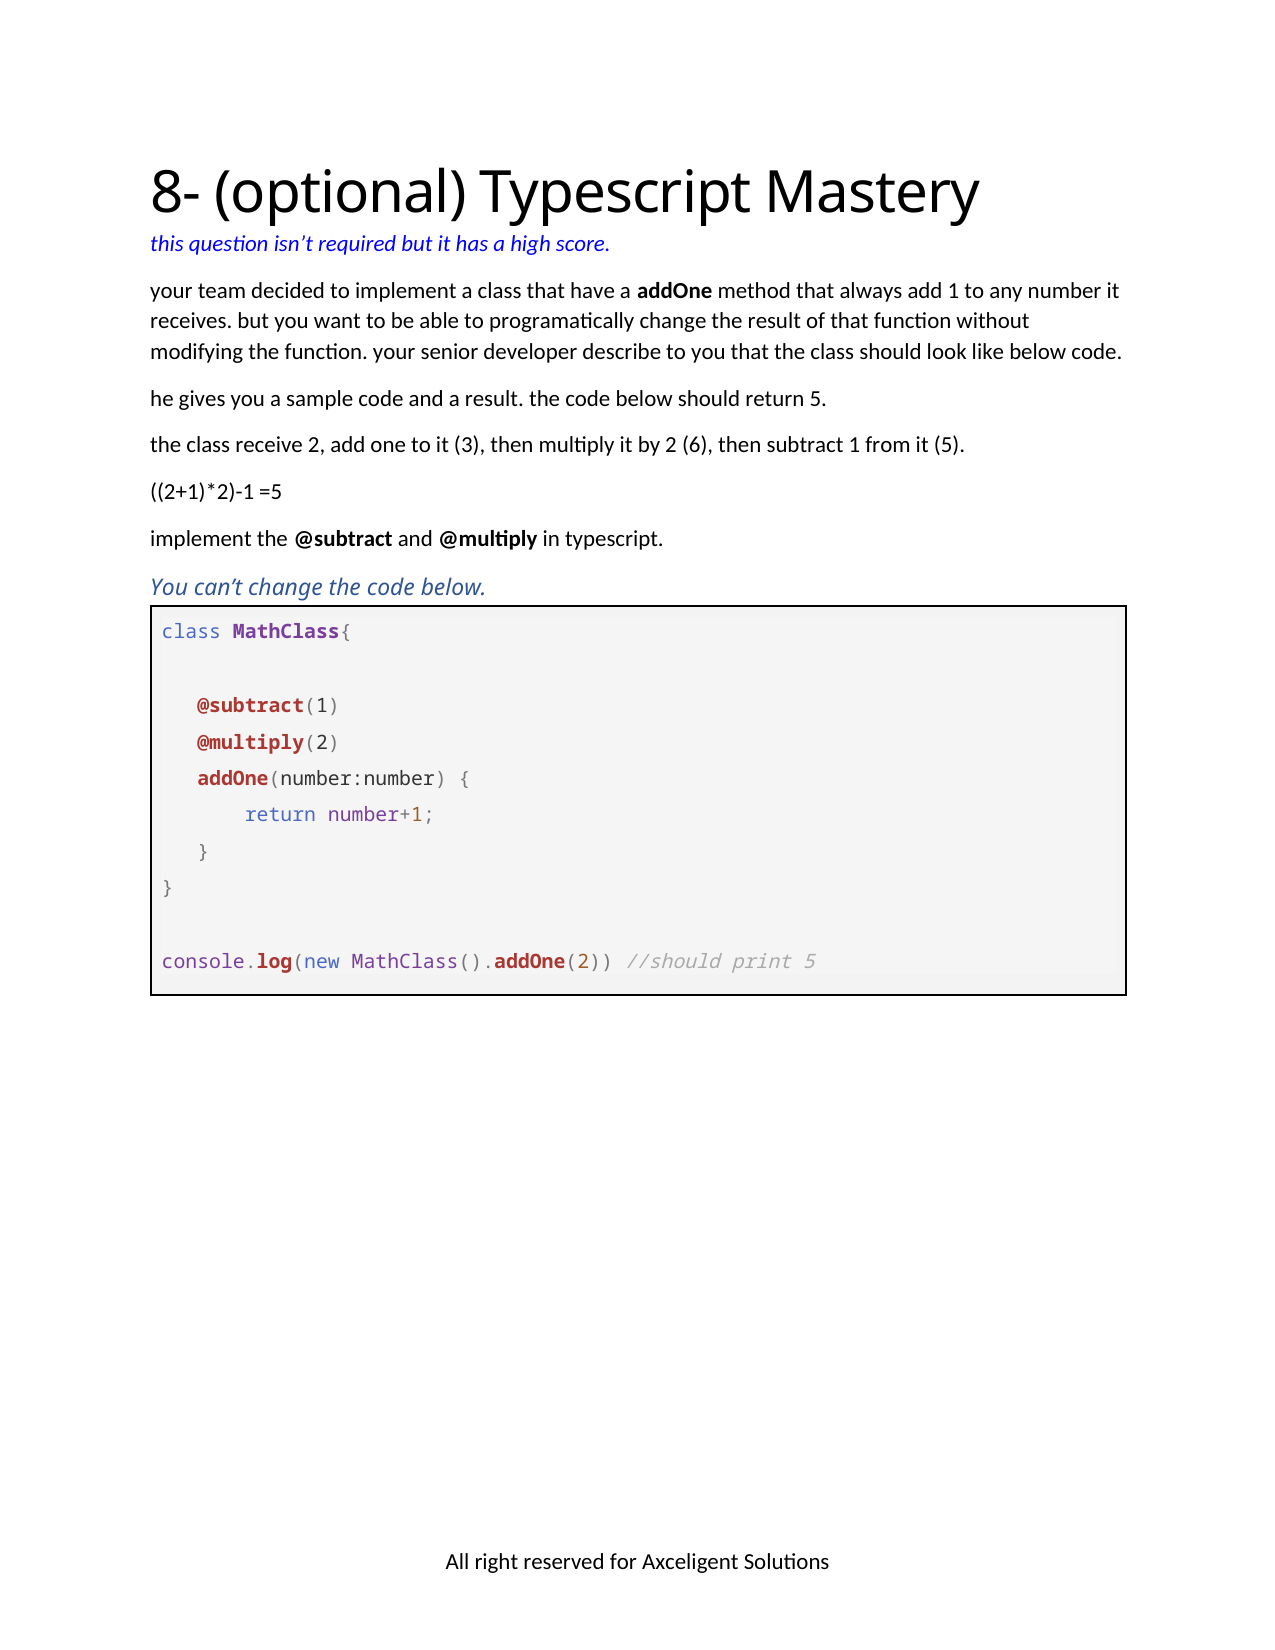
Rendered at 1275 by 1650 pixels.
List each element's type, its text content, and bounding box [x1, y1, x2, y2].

subtitle You can’t change the code below. [150, 571, 1125, 602]
table_header class MathClass{ @subtract(1) @multiply(2) addOne(number:number) { return number+1; } } console.log(new MathClass().addOne(2)) //should print 5 [152, 607, 1125, 994]
text ((2+1)*2)-1 =5 [150, 477, 1125, 505]
text your team decided to implement a class that have a addOne method that always add 1 to any number it receives. but you want to be able to programatically change the result of that function without modifying the function. your senior developer describe to you that the class should look like below code. [150, 276, 1125, 365]
text implement the @subtract and @multiply in typescript. [150, 524, 1125, 552]
title 8- (optional) Typescript Mastery [150, 150, 1125, 229]
text the class receive 2, add one to it (3), then multiply it by 2 (6), then subtract 1 from it (5). [150, 431, 1125, 458]
text he gives you a sample code and a result. the code below should return 5. [150, 384, 1125, 412]
text this question isn’t required but it has a high score. [150, 229, 1125, 257]
